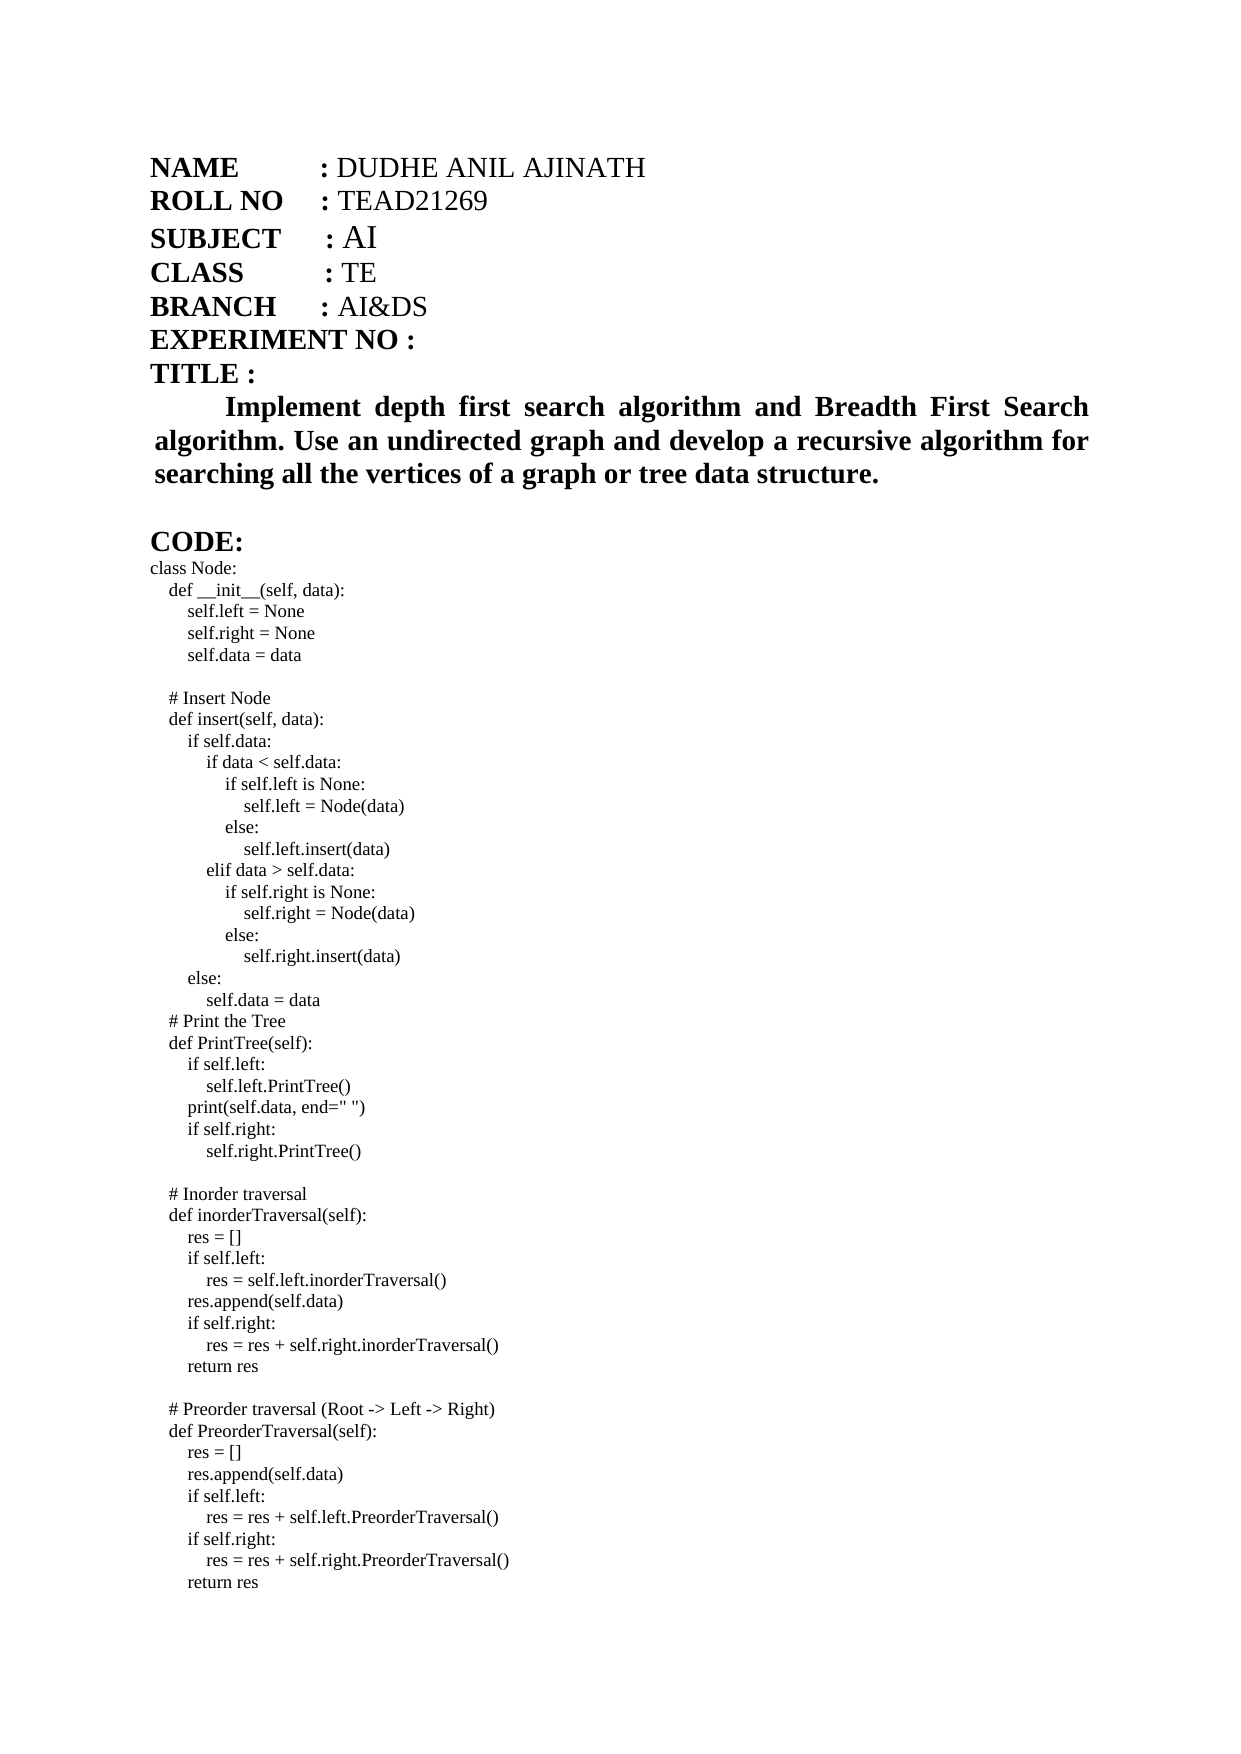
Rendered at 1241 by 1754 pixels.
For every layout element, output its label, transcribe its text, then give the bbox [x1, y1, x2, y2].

text self.left = None [150, 600, 1090, 622]
text # Preorder traversal (Root -> Left -> Right) [150, 1398, 1090, 1420]
text print(self.data, end=" ") [150, 1096, 1090, 1118]
text if self.left: [150, 1484, 1090, 1506]
text else: [150, 924, 1090, 945]
text # Insert Node [150, 687, 1090, 708]
text CODE: [150, 524, 1090, 557]
text if self.left: [150, 1247, 1090, 1269]
text # Print the Tree [150, 1010, 1090, 1032]
text TITLE : [150, 356, 1090, 389]
text self.right = Node(data) [150, 902, 1090, 924]
text res = self.left.inorderTraversal() [150, 1269, 1090, 1290]
text self.right.PrintTree() [150, 1139, 1090, 1161]
text if data < self.data: [150, 751, 1090, 773]
text CLASS : TE [150, 255, 1090, 289]
text self.data = data [150, 988, 1090, 1010]
text def __init__(self, data): [150, 579, 1090, 600]
text class Node: [150, 557, 1090, 579]
text if self.right: [150, 1312, 1090, 1333]
text res = [] [150, 1441, 1090, 1463]
text else: [150, 816, 1090, 838]
text res = [] [150, 1226, 1090, 1247]
text res = res + self.left.PreorderTraversal() [150, 1506, 1090, 1528]
text Implement depth first search algorithm and Breadth First Search algorithm. Use an undirected graph and develop a recursive algorithm for searching all the vertices of a graph or tree data structure. [154, 389, 1090, 490]
text res = res + self.right.inorderTraversal() [150, 1333, 1090, 1355]
text NAME : DUDHE ANIL AJINATH [150, 150, 1090, 183]
text if self.right: [150, 1528, 1090, 1549]
text # Inorder traversal [150, 1183, 1090, 1204]
text res.append(self.data) [150, 1463, 1090, 1484]
text SUBJECT : AI [150, 217, 1090, 255]
text self.left = Node(data) [150, 794, 1090, 816]
text res.append(self.data) [150, 1290, 1090, 1312]
text else: [150, 967, 1090, 988]
text self.right = None [150, 622, 1090, 643]
text elif data > self.data: [150, 859, 1090, 881]
text self.left.PrintTree() [150, 1075, 1090, 1096]
text self.left.insert(data) [150, 838, 1090, 859]
text res = res + self.right.PreorderTraversal() [150, 1549, 1090, 1571]
text def insert(self, data): [150, 708, 1090, 730]
text ROLL NO : TEAD21269 [150, 183, 1090, 217]
text if self.right is None: [150, 881, 1090, 902]
text if self.right: [150, 1118, 1090, 1139]
text BRANCH : AI&DS [150, 289, 1090, 322]
text self.data = data [150, 643, 1090, 665]
text if self.left is None: [150, 773, 1090, 794]
text def PreorderTraversal(self): [150, 1420, 1090, 1441]
text if self.left: [150, 1053, 1090, 1075]
text def PrintTree(self): [150, 1032, 1090, 1053]
text EXPERIMENT NO : [150, 322, 1090, 356]
text return res [150, 1355, 1090, 1377]
text self.right.insert(data) [150, 945, 1090, 967]
text if self.data: [150, 730, 1090, 751]
text def inorderTraversal(self): [150, 1204, 1090, 1226]
text return res [150, 1571, 1090, 1592]
